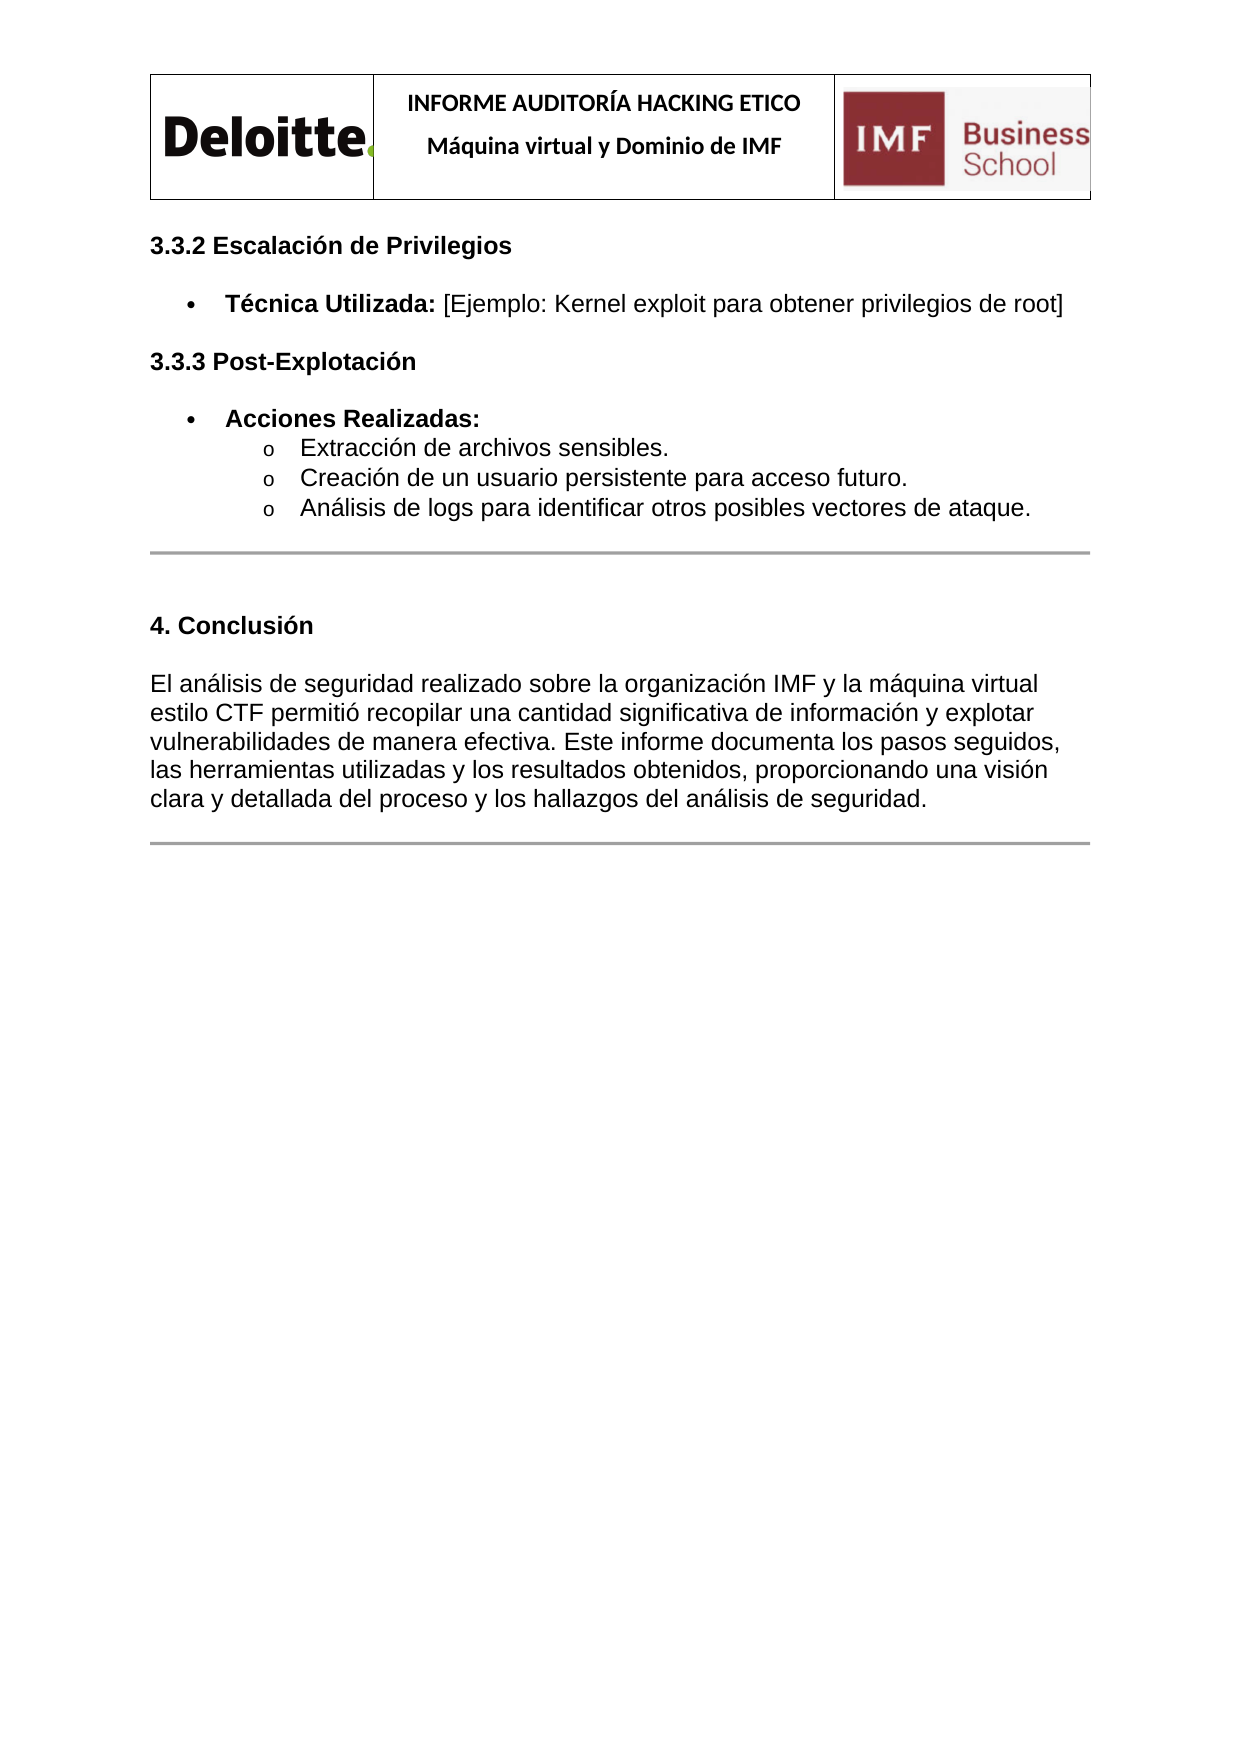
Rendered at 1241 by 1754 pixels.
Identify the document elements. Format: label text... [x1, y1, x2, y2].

picture [841, 87, 1091, 191]
list Análisis de logs para identificar otros posibles vectores de ataque. [262, 493, 1090, 522]
list Acciones Realizadas: [187, 404, 1090, 433]
picture [161, 113, 374, 161]
list Técnica Utilizada: [Ejemplo: Kernel exploit para obtener privilegios de root] [187, 289, 1090, 317]
text 4. Conclusión [150, 611, 1090, 640]
list Creación de un usuario persistente para acceso futuro. [262, 463, 1090, 493]
text El análisis de seguridad realizado sobre la organización IMF y la máquina virtual estilo CTF permitió recopilar una cantidad significativa de información y explotar vulnerabilidades de manera efectiva. Este informe documenta los pasos seguidos, las herramientas utilizadas y los resultados obtenidos, proporcionando una visión clara y detallada del proceso y los hallazgos del análisis de seguridad. [150, 669, 1090, 813]
text 3.3.3 Post-Explotación [150, 347, 1090, 375]
list Extracción de archivos sensibles. [262, 433, 1090, 463]
text 3.3.2 Escalación de Privilegios [150, 231, 1090, 259]
